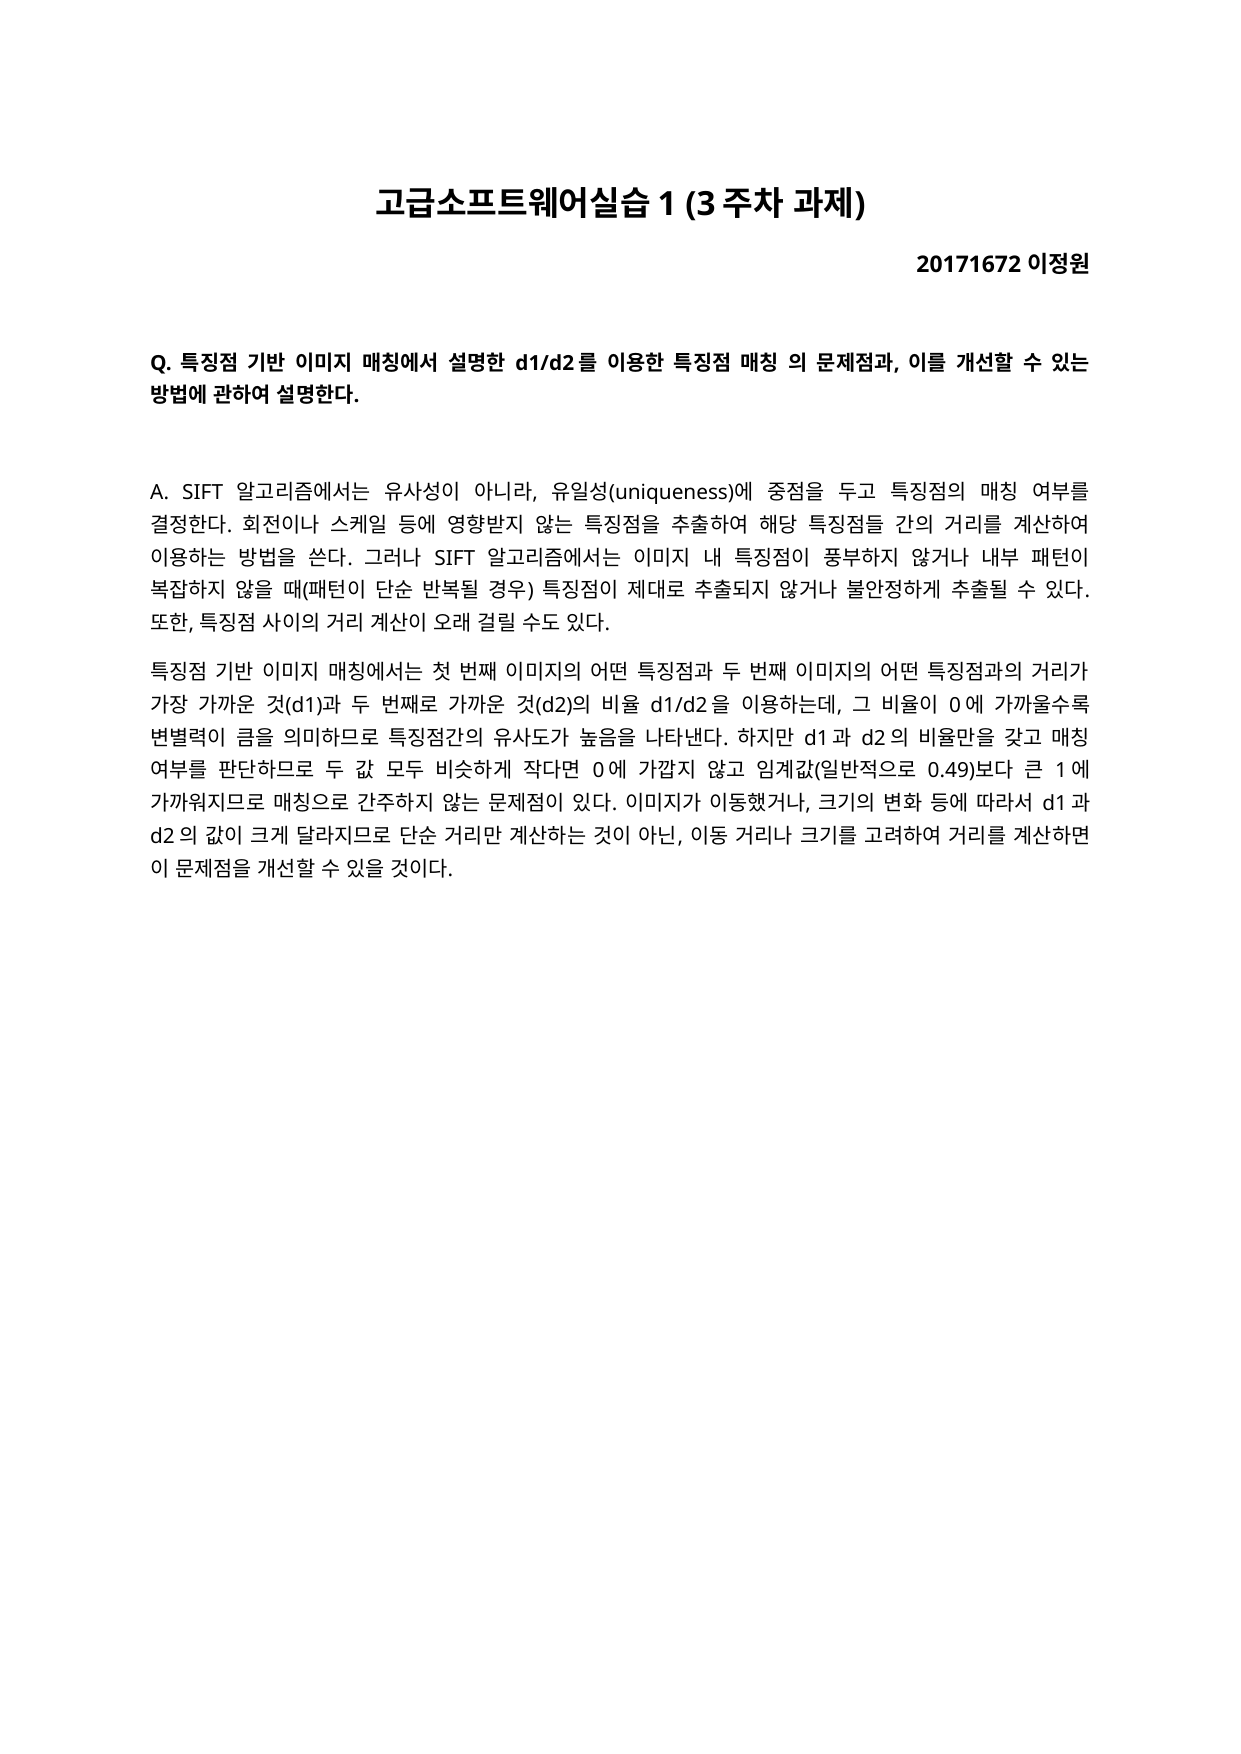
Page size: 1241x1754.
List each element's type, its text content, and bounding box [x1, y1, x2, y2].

text Q. 특징점 기반 이미지 매칭에서 설명한 d1/d2를 이용한 특징점 매칭 의 문제점과, 이를 개선할 수 있는 방법에 관하여 설명한다. [150, 346, 1090, 409]
text A. SIFT 알고리즘에서는 유사성이 아니라, 유일성(uniqueness)에 중점을 두고 특징점의 매칭 여부를 결정한다. 회전이나 스케일 등에 영향받지 않는 특징점을 추출하여 해당 특징점들 간의 거리를 계산하여 이용하는 방법을 쓴다. 그러나 SIFT 알고리즘에서는 이미지 내 특징점이 풍부하지 않거나 내부 패턴이 복잡하지 않을 때(패턴이 단순 반복될 경우) 특징점이 제대로 추출되지 않거나 불안정하게 추출될 수 있다. 또한, 특징점 사이의 거리 계산이 오래 걸릴 수도 있다. [150, 475, 1090, 637]
text 특징점 기반 이미지 매칭에서는 첫 번째 이미지의 어떤 특징점과 두 번째 이미지의 어떤 특징점과의 거리가 가장 가까운 것(d1)과 두 번째로 가까운 것(d2)의 비율 d1/d2을 이용하는데, 그 비율이 0에 가까울수록 변별력이 큼을 의미하므로 특징점간의 유사도가 높음을 나타낸다. 하지만 d1과 d2의 비율만을 갖고 매칭 여부를 판단하므로 두 값 모두 비슷하게 작다면 0에 가깝지 않고 임계값(일반적으로 0.49)보다 큰 1에 가까워지므로 매칭으로 간주하지 않는 문제점이 있다. 이미지가 이동했거나, 크기의 변화 등에 따라서 d1과 d2의 값이 크게 달라지므로 단순 거리만 계산하는 것이 아닌, 이동 거리나 크기를 고려하여 거리를 계산하면 이 문제점을 개선할 수 있을 것이다. [150, 656, 1090, 882]
text 20171672 이정원 [150, 246, 1090, 279]
text 고급소프트웨어실습1 (3주차 과제) [150, 177, 1090, 226]
